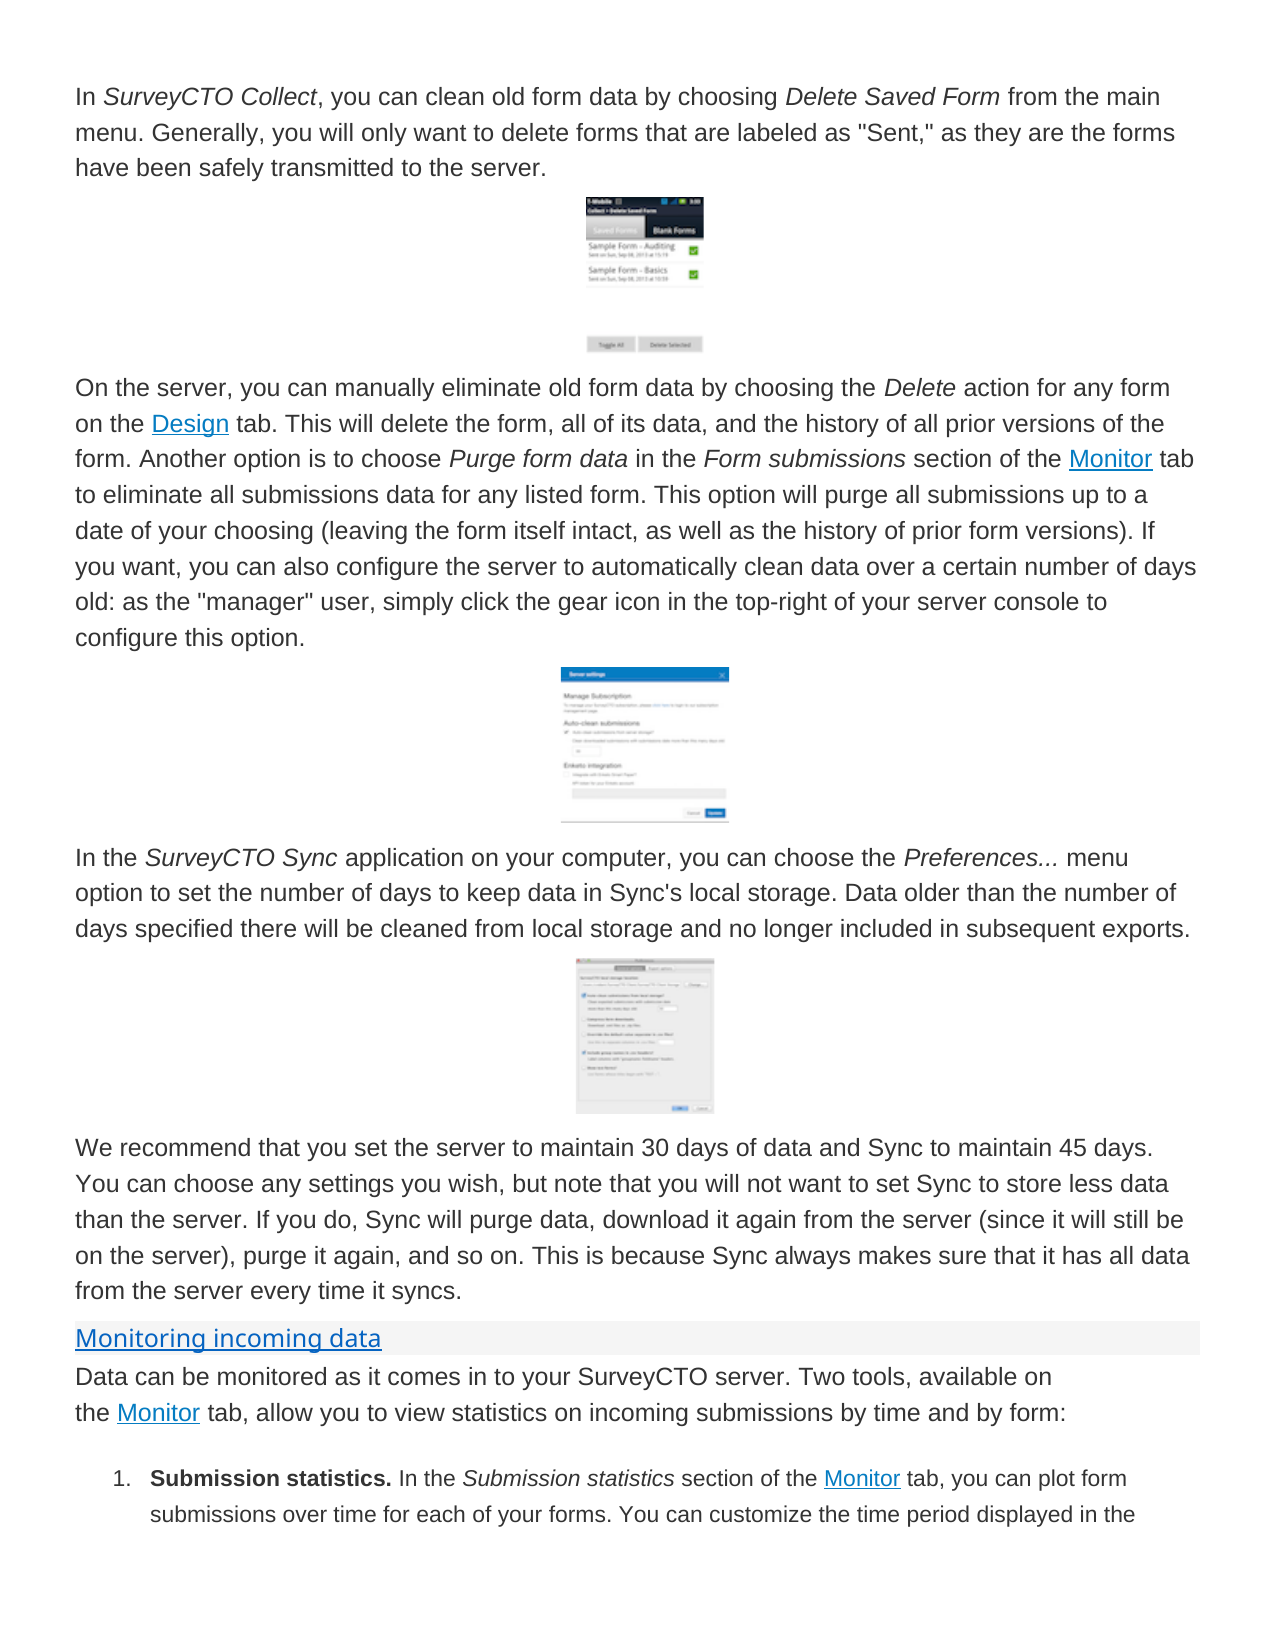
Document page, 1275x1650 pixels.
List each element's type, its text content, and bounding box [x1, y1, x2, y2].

picture [586, 197, 704, 354]
subtitle Monitoring incoming data [75, 1321, 1200, 1355]
text On the server, you can manually eliminate old form data by choosing the Delete action for any form on the Design tab. This will delete the form, all of its data, and the history of all prior versions of the form. Another option is to choose Purge form data in the Form submissions section of the Monitor tab to eliminate all submissions data for any listed form. This option will purge all submissions up to a date of your choosing (leaving the form itself intact, as well as the history of prior form versions). If you want, you can also configure the server to automatically clean data over a certain number of days old: as the "manager" user, simply click the gear icon in the top-right of your server console to configure this option. [75, 366, 1200, 652]
text We recommend that you set the server to maintain 30 days of data and Sync to maintain 45 days. You can choose any settings you wish, but note that you will not want to set Sync to store less data than the server. If you do, Sync will purge data, download it again from the server (since it will still be on the server), purge it again, and so on. This is because Sync always makes sure that it has all data from the server every time it syncs. [75, 1126, 1200, 1305]
picture [575, 958, 715, 1114]
text Data can be monitored as it comes in to your SurveyCTO server. Two tools, available on the Monitor tab, allow you to view statistics on incoming submissions by time and by form: [75, 1355, 1200, 1426]
picture [560, 667, 730, 823]
text In the SurveyCTO Sync application on your computer, you can choose the Preferences... menu option to set the number of days to keep data in Sync's local storage. Data older than the number of days specified there will be cleaned from local storage and no longer included in subsequent exports. [75, 836, 1200, 943]
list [112, 1455, 1200, 1527]
text In SurveyCTO Collect, you can clean old form data by choosing Delete Saved Form from the main menu. Generally, you will only want to delete forms that are labeled as "Sent," as they are the forms have been safely transmitted to the server. [75, 75, 1200, 182]
